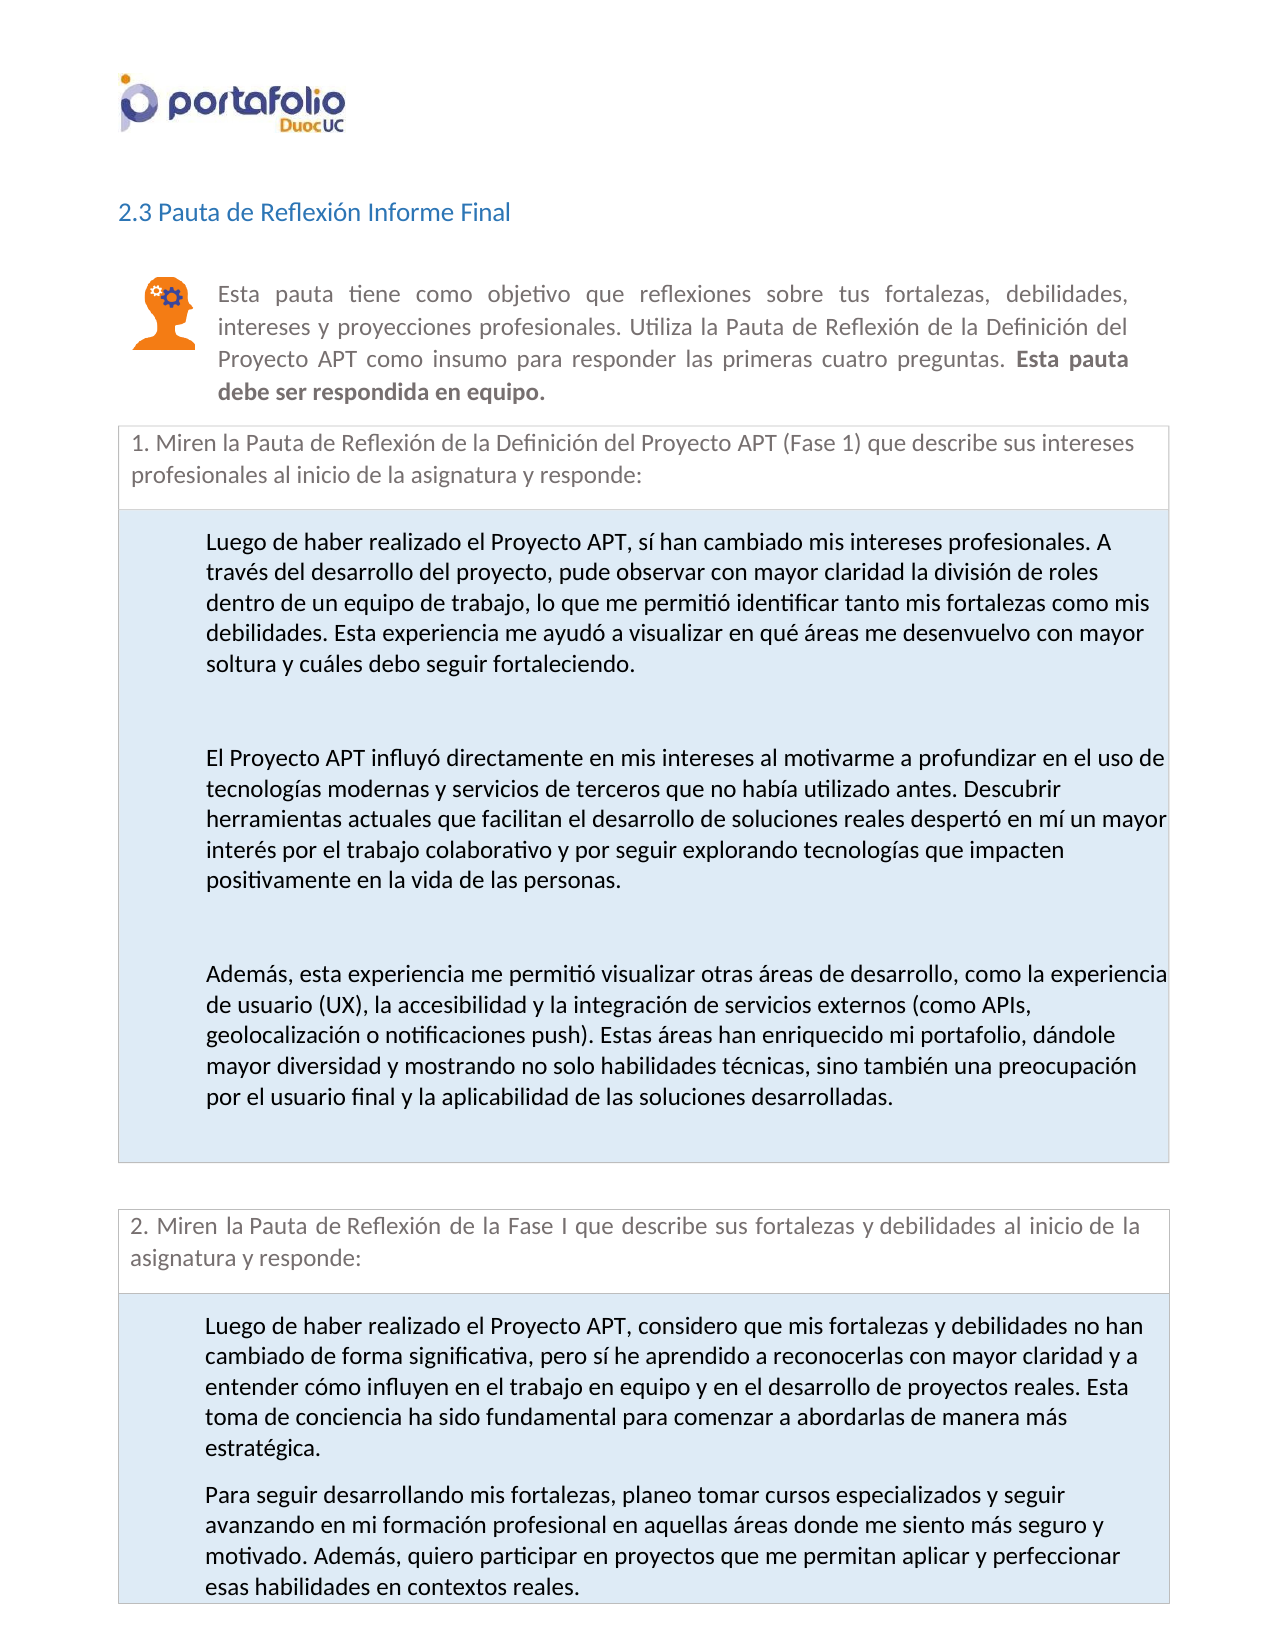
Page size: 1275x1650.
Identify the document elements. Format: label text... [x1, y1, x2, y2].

text Esta pauta tiene como objetivo que reflexiones sobre tus fortalezas, debilidades, intereses y proyecciones profesionales. Utiliza la Pauta de Reflexión de la Definición del Proyecto APT como insumo para responder las primeras cuatro preguntas. Esta pauta debe ser respondida en equipo. [218, 278, 1129, 407]
text 1. Miren la Pauta de Reflexión de la Definición del Proyecto APT (Fase 1) que describe sus intereses profesionales al inicio de la asignatura y responde: [131, 427, 1200, 490]
text El Proyecto APT influyó directamente en mis intereses al motivarme a profundizar en el uso de tecnologías modernas y servicios de terceros que no había utilizado antes. Descubrir herramientas actuales que facilitan el desarrollo de soluciones reales despertó en mí un mayor interés por el trabajo colaborativo y por seguir explorando tecnologías que impacten positivamente en la vida de las personas. [206, 742, 1171, 895]
picture [118, 73, 346, 133]
picture [132, 277, 195, 350]
text Además, esta experiencia me permitió visualizar otras áreas de desarrollo, como la experiencia de usuario (UX), la accesibilidad y la integración de servicios externos (como APIs, geolocalización o notificaciones push). Estas áreas han enriquecido mi portafolio, dándole mayor diversidad y mostrando no solo habilidades técnicas, sino también una preocupación por el usuario final y la aplicabilidad de las soluciones desarrolladas. [206, 959, 1171, 1111]
text Luego de haber realizado el Proyecto APT, sí han cambiado mis intereses profesionales. A través del desarrollo del proyecto, pude observar con mayor claridad la división de roles dentro de un equipo de trabajo, lo que me permitió identificar tanto mis fortalezas como mis debilidades. Esta experiencia me ayudó a visualizar en qué áreas me desenvuelvo con mayor soltura y cuáles debo seguir fortaleciendo. [206, 526, 1166, 679]
title 2.3 Pauta de Reflexión Informe Final [118, 196, 1200, 228]
